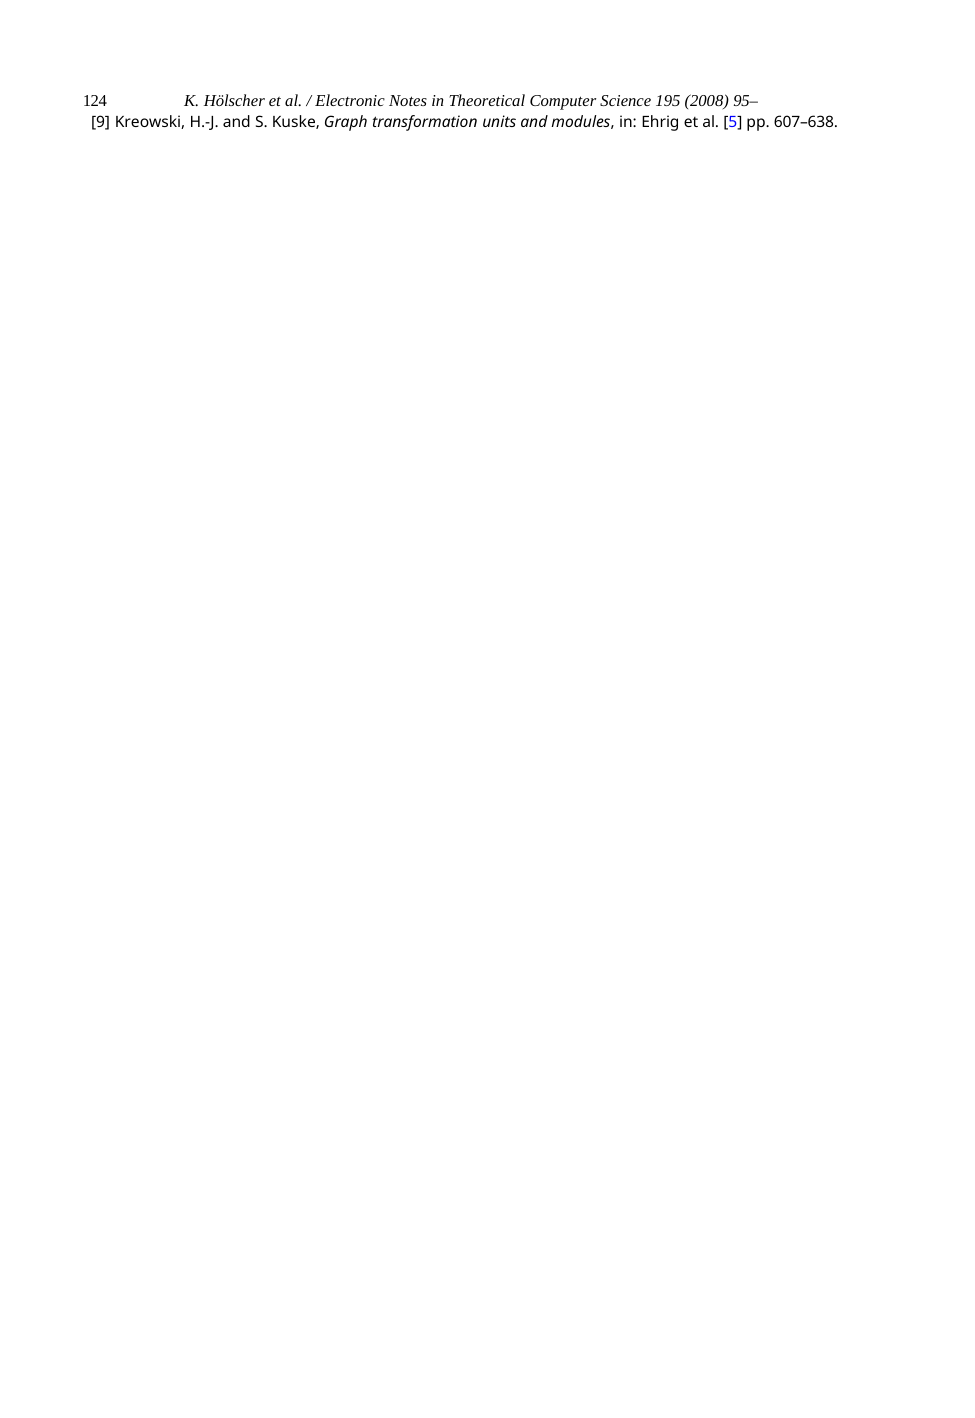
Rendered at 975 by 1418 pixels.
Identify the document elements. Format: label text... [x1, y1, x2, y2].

list Kreowski, H.-J. and S. Kuske, Graph transformation units and modules, in: Ehrig et al. [5] pp. 607–638. [91, 110, 904, 132]
